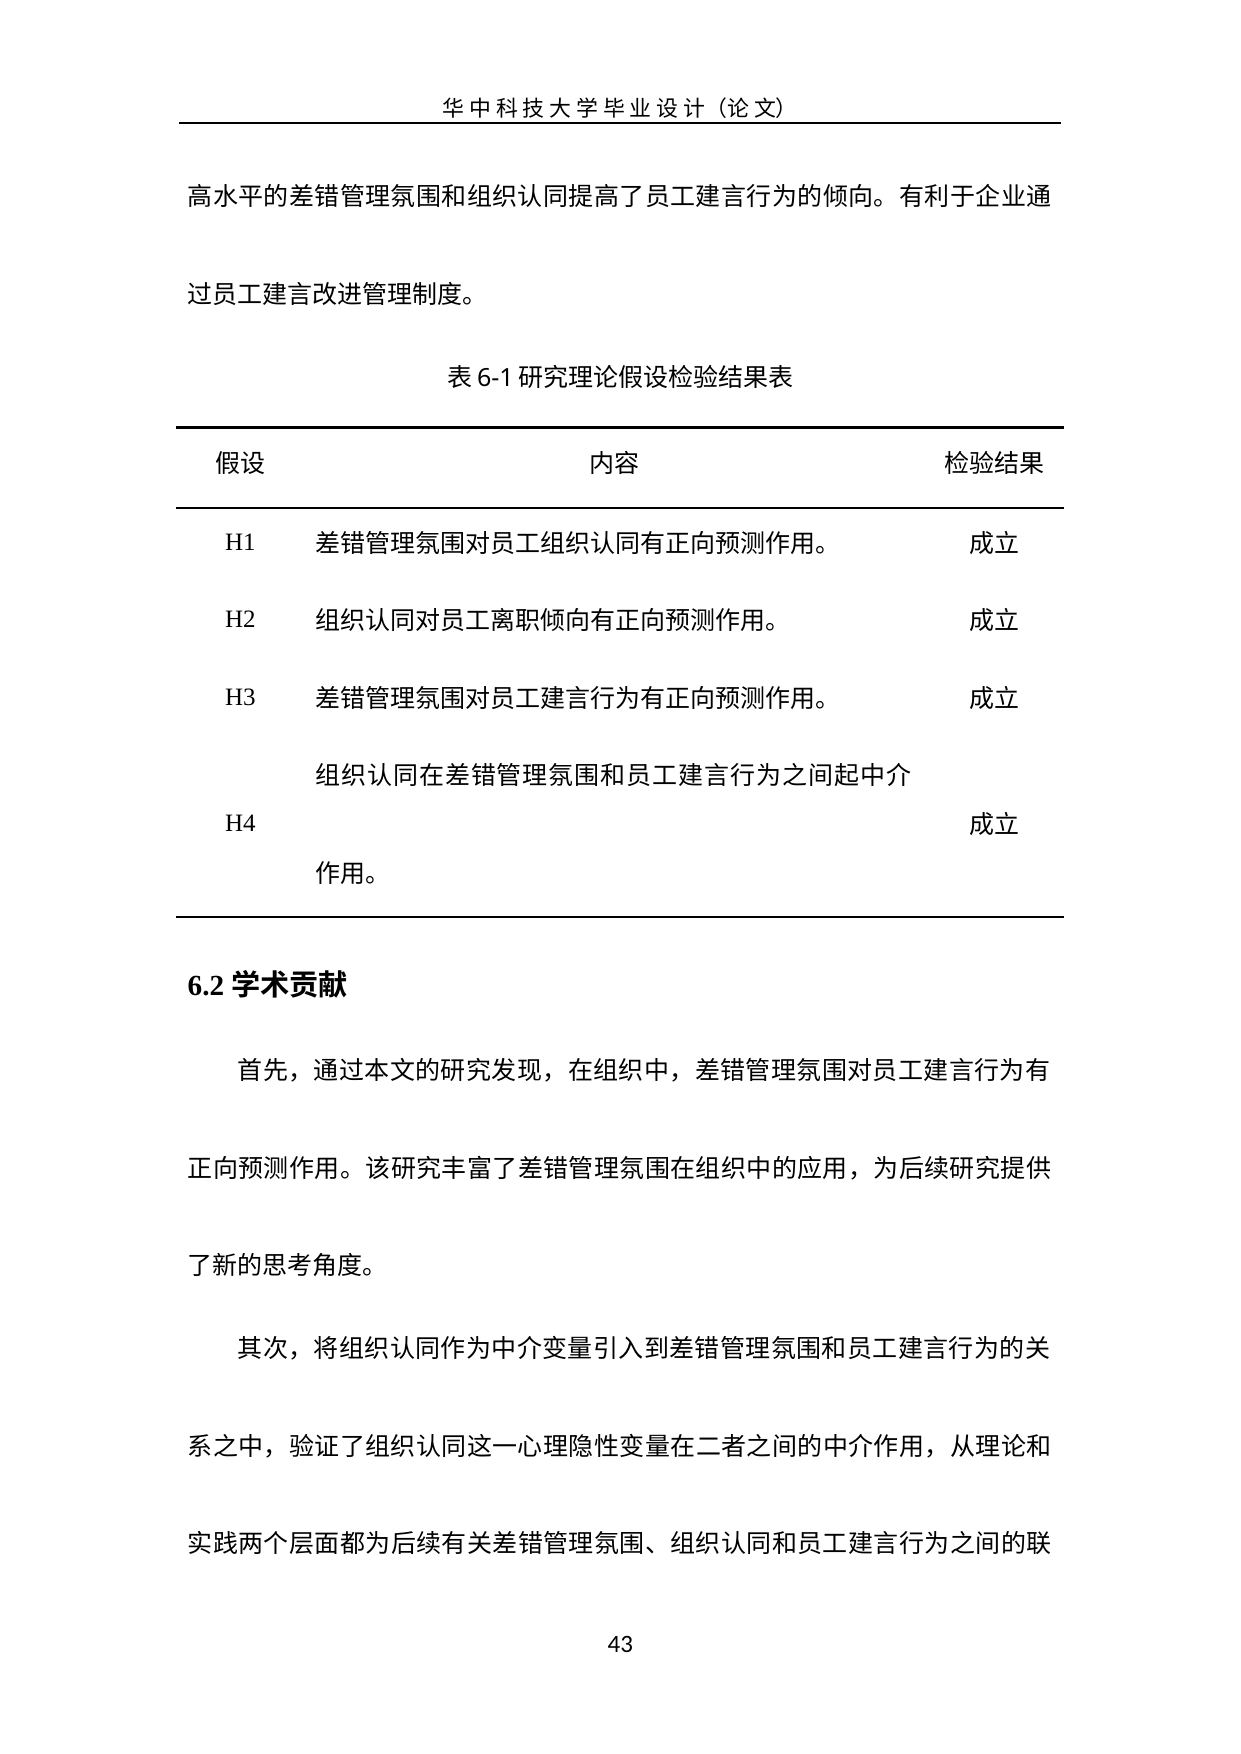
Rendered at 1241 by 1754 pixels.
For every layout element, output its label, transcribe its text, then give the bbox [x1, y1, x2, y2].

table_cell 差错管理氛围对员工建言行为有正向预测作用。 [304, 664, 924, 741]
table_cell 组织认同对员工离职倾向有正向预测作用。 [304, 586, 924, 664]
table_cell H2 [176, 586, 304, 664]
table_cell 差错管理氛围对员工组织认同有正向预测作用。 [304, 509, 924, 586]
table_cell 成立 [924, 586, 1064, 664]
table_cell H3 [176, 664, 304, 741]
table_cell 成立 [924, 664, 1064, 741]
table_cell H4 [176, 741, 304, 916]
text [187, 1314, 1053, 1574]
table_cell 成立 [924, 741, 1064, 916]
table_cell 成立 [924, 509, 1064, 586]
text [187, 162, 1053, 325]
table_cell 组织认同在差错管理氛围和员工建言行为之间起中介作用。 [304, 741, 924, 916]
table_header 检验结果 [924, 429, 1064, 507]
text 表6-1研究理论假设检验结果表 [187, 343, 1053, 408]
subtitle 6.2 学术贡献 [187, 950, 1053, 1015]
table_header 内容 [304, 429, 924, 507]
table_header 假设 [176, 429, 304, 507]
table_cell H1 [176, 509, 304, 586]
text 首先，通过本文的研究发现，在组织中，差错管理氛围对员工建言行为有正向预测作用。该研究丰富了差错管理氛围在组织中的应用，为后续研究提供了新的思考角度。 [187, 1036, 1053, 1296]
